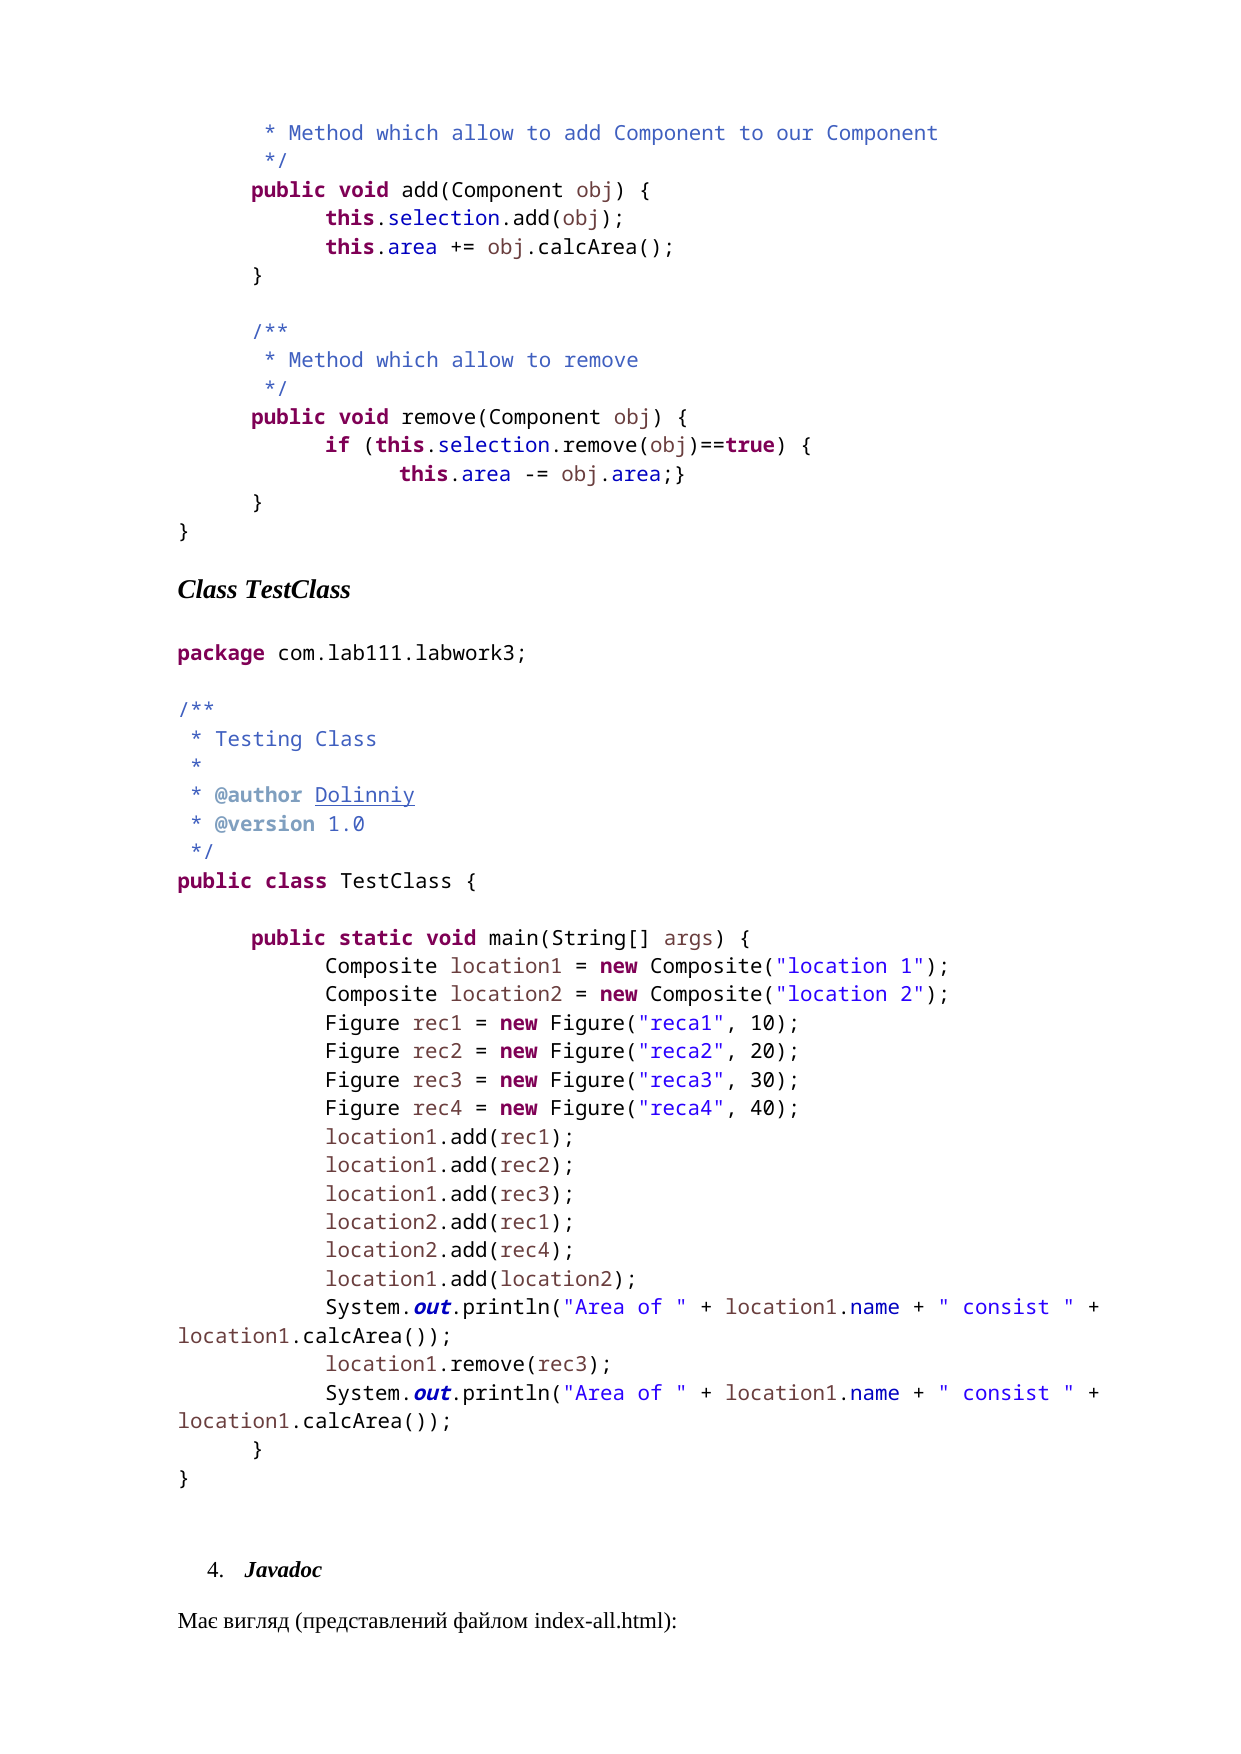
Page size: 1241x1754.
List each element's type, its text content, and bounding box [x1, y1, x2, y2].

text this.area -= obj.area;} [177, 459, 1152, 487]
text System.out.println("Area of " + location1.name + " consist " + location1.calcArea()); [177, 1378, 1152, 1434]
text location1.add(rec1); [177, 1122, 1152, 1150]
text /** [177, 317, 1152, 345]
text } [177, 516, 1152, 544]
text System.out.println("Area of " + location1.name + " consist " + location1.calcArea()); [177, 1292, 1152, 1349]
text public void add(Component obj) { [177, 175, 1152, 203]
text location2.add(rec4); [177, 1236, 1152, 1264]
text location2.add(rec1); [177, 1207, 1152, 1236]
text this.area += obj.calcArea(); [177, 232, 1152, 260]
text } [177, 1463, 1152, 1491]
text public void remove(Component obj) { [177, 402, 1152, 431]
text */ [177, 147, 1152, 175]
text * [177, 752, 1152, 781]
text * Method which allow to add Component to our Component [177, 118, 1152, 147]
text * @version 1.0 [177, 809, 1152, 837]
text Composite location1 = new Composite("location 1"); [177, 951, 1152, 979]
text location1.add(rec2); [177, 1150, 1152, 1179]
text location1.add(rec3); [177, 1179, 1152, 1207]
text Figure rec2 = new Figure("reca2", 20); [177, 1036, 1152, 1065]
text location1.remove(rec3); [177, 1349, 1152, 1378]
text * Testing Class [177, 724, 1152, 752]
text */ [177, 374, 1152, 402]
text package com.lab111.labwork3; [177, 638, 1152, 667]
text Figure rec3 = new Figure("reca3", 30); [177, 1065, 1152, 1093]
text Class TestClass [177, 573, 1152, 604]
text Має вигляд (представлений файлом index-all.html): [177, 1607, 1152, 1633]
text } [177, 1434, 1152, 1463]
text Composite location2 = new Composite("location 2"); [177, 979, 1152, 1008]
text * @author Dolinniy [177, 781, 1152, 809]
text public static void main(String[] args) { [177, 923, 1152, 951]
list Javadoc [207, 1556, 1152, 1582]
text public class TestClass { [177, 866, 1152, 894]
text Figure rec4 = new Figure("reca4", 40); [177, 1093, 1152, 1122]
text this.selection.add(obj); [177, 203, 1152, 232]
text } [177, 487, 1152, 516]
text if (this.selection.remove(obj)==true) { [177, 431, 1152, 459]
text */ [177, 837, 1152, 866]
text location1.add(location2); [177, 1264, 1152, 1292]
text Figure rec1 = new Figure("reca1", 10); [177, 1008, 1152, 1036]
text /** [177, 695, 1152, 724]
text * Method which allow to remove [177, 345, 1152, 374]
text } [177, 260, 1152, 289]
